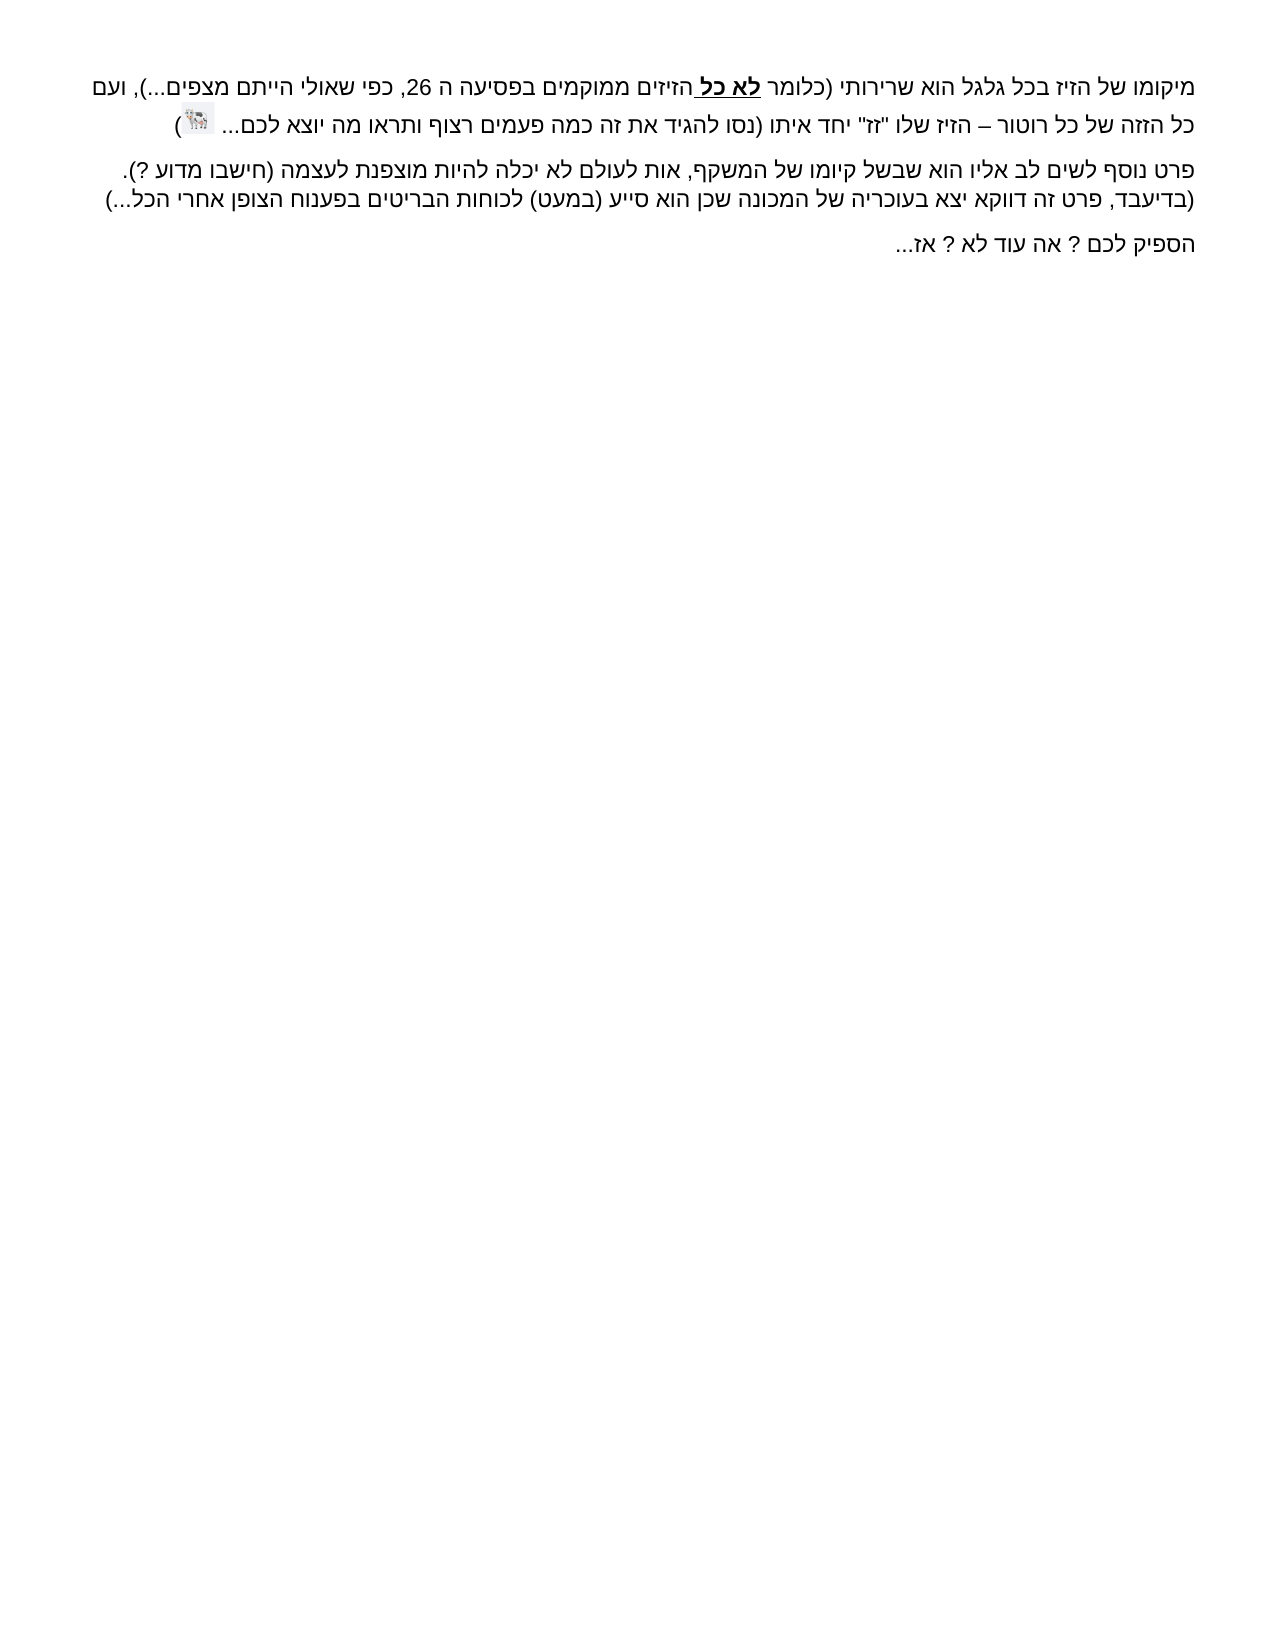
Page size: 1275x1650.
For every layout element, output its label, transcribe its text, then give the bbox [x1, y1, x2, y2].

text פרט נוסף לשים לב אליו הוא שבשל קיומו של המשקף, אות לעולם לא יכלה להיות מוצפנת לעצמה (חישבו מדוע ?). (בדיעבד, פרט זה דווקא יצא בעוכריה של המכונה שכן הוא סייע (במעט) לכוחות הבריטים בפענוח הצופן אחרי הכל...) [74, 157, 1196, 212]
text מיקומו של הזיז בכל גלגל הוא שרירותי (כלומר לא כל הזיזים ממוקמים בפסיעה ה 26, כפי שאולי הייתם מצפים...), ועם כל הזזה של כל רוטור – הזיז שלו "זז" יחד איתו (נסו להגיד את זה כמה פעמים רצוף ותראו מה יוצא לכם... ) [74, 74, 1196, 139]
text הספיק לכם ? אה עוד לא ? אז... [74, 231, 1196, 257]
picture [181, 102, 215, 134]
